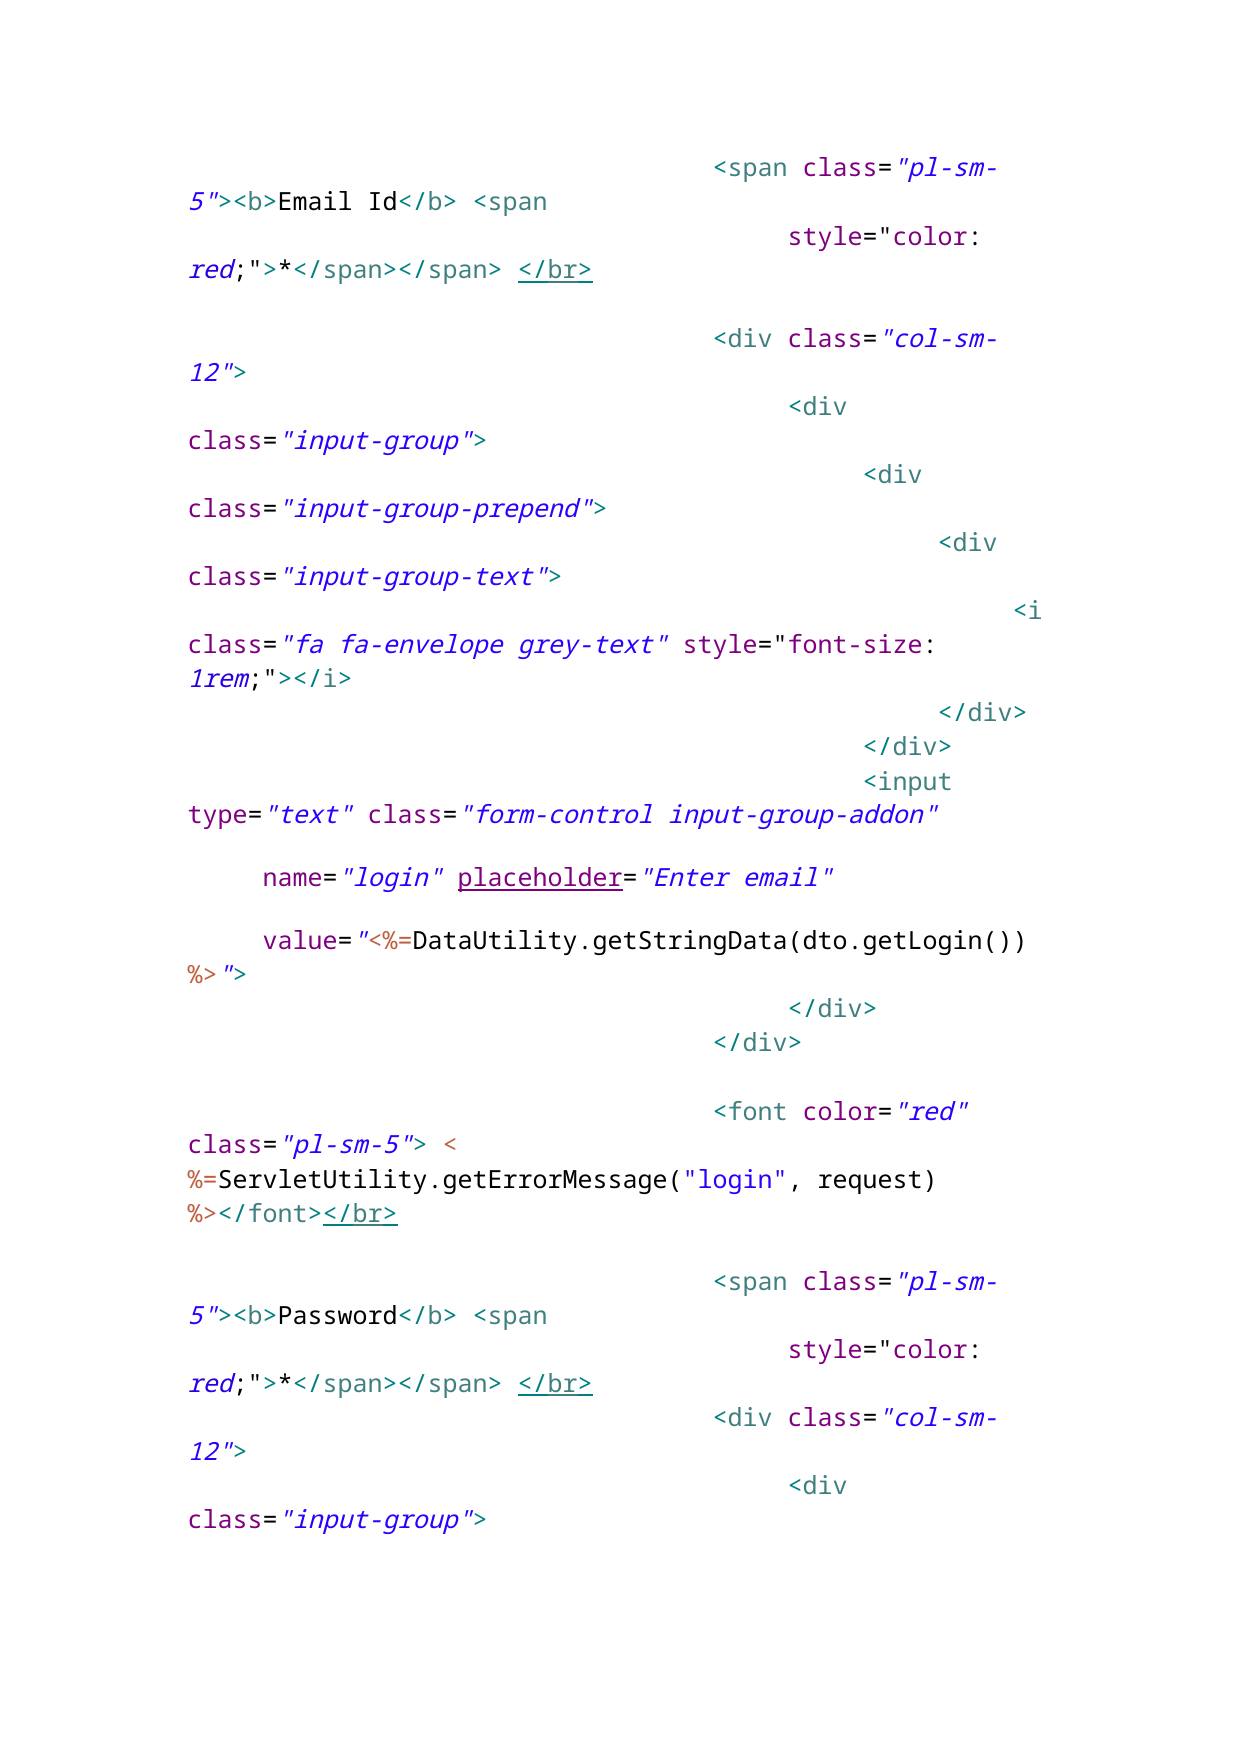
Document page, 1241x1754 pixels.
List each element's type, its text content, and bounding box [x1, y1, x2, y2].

text name="login" placeholder="Enter email" [187, 831, 1053, 894]
text <div class="col-sm-12"> [187, 320, 1053, 388]
text <span class="pl-sm-5"><b>Password</b> <span [187, 1263, 1053, 1332]
text </div> [187, 695, 1053, 729]
text <div class="input-group-prepend"> [187, 457, 1053, 525]
text style="color: red;">*</span></span> </br> [187, 1332, 1053, 1400]
text <div class="input-group"> [187, 388, 1053, 457]
text </div> [187, 991, 1053, 1025]
text style="color: red;">*</span></span> </br> [187, 218, 1053, 286]
text <font color="red" class="pl-sm-5"> <%=ServletUtility.getErrorMessage("login", request)%></font></br> [187, 1093, 1053, 1229]
text <div class="input-group"> [187, 1468, 1053, 1536]
text <input type="text" class="form-control input-group-addon" [187, 763, 1053, 831]
text </div> [187, 729, 1053, 763]
text </div> [187, 1025, 1053, 1059]
text <div class="col-sm-12"> [187, 1400, 1053, 1468]
text value="<%=DataUtility.getStringData(dto.getLogin())%>"> [187, 894, 1053, 991]
text <span class="pl-sm-5"><b>Email Id</b> <span [187, 150, 1053, 218]
text <div class="input-group-text"> [187, 525, 1053, 593]
text <i class="fa fa-envelope grey-text" style="font-size: 1rem;"></i> [187, 593, 1053, 695]
